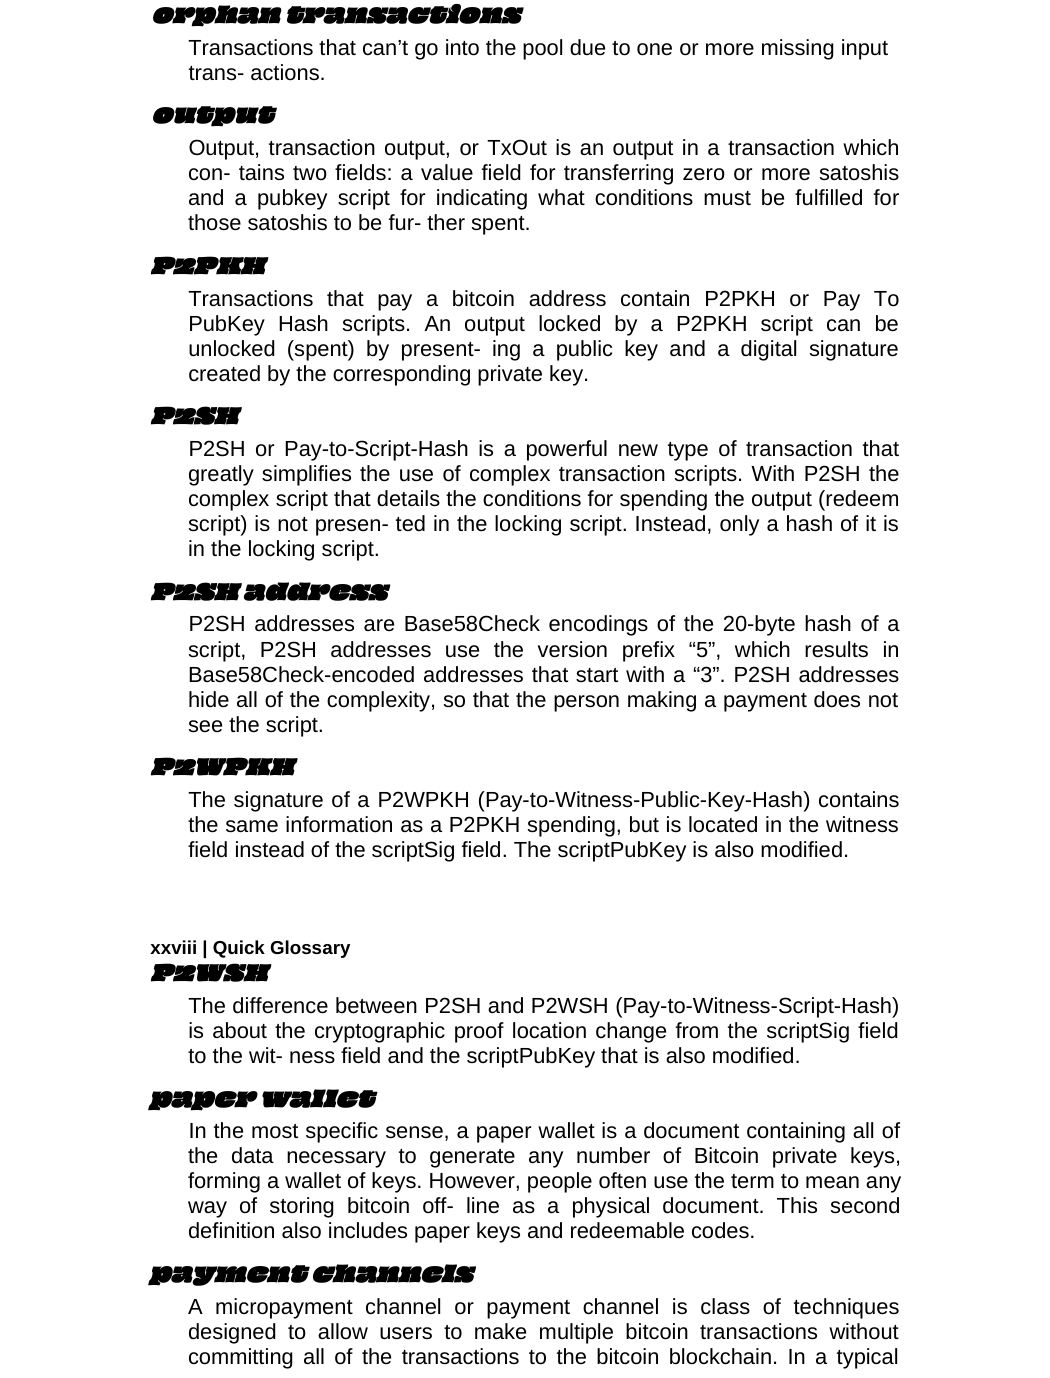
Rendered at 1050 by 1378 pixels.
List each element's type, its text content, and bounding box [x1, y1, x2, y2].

text P2PKH [150, 251, 1050, 285]
text P2WPKH [150, 752, 1050, 787]
text P2WSH [150, 958, 1050, 993]
text The signature of a P2WPKH (Pay-to-Witness-Public-Key-Hash) contains the same information as a P2PKH spending, but is located in the witness field instead of the scriptSig field. The scriptPubKey is also modified. [188, 787, 900, 862]
text Output, transaction output, or TxOut is an output in a transaction which con‐ tains two fields: a value field for transferring zero or more satoshis and a pubkey script for indicating what conditions must be fulfilled for those satoshis to be fur‐ ther spent. [188, 136, 900, 236]
text paper wallet [148, 1083, 1050, 1118]
text In the most specific sense, a paper wallet is a document containing all of the data necessary to generate any number of Bitcoin private keys, forming a wallet of keys. However, people often use the term to mean any way of storing bitcoin off‐ line as a physical document. This second definition also includes paper keys and redeemable codes. [188, 1119, 902, 1244]
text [188, 1294, 900, 1369]
text P2SH addresses are Base58Check encodings of the 20-byte hash of a script, P2SH addresses use the version prefix “5”, which results in Base58Check-encoded addresses that start with a “3”. P2SH addresses hide all of the complexity, so that the person making a payment does not see the script. [188, 612, 900, 737]
text The difference between P2SH and P2WSH (Pay-to-Witness-Script-Hash) is about the cryptographic proof location change from the scriptSig field to the wit‐ ness field and the scriptPubKey that is also modified. [188, 993, 900, 1068]
text output [151, 100, 1050, 135]
text P2SH [150, 401, 1050, 436]
text Transactions that pay a bitcoin address contain P2PKH or Pay To PubKey Hash scripts. An output locked by a P2PKH script can be unlocked (spent) by present‐ ing a public key and a digital signature created by the corresponding private key. [188, 286, 900, 386]
text orphan transactions [151, 0, 1050, 34]
text Transactions that can’t go into the pool due to one or more missing input trans‐ actions. [188, 35, 900, 85]
text payment channels [148, 1259, 1050, 1293]
text P2SH address [150, 577, 1050, 611]
text xxviii | Quick Glossary [150, 937, 1050, 958]
text P2SH or Pay-to-Script-Hash is a powerful new type of transaction that greatly simplifies the use of complex transaction scripts. With P2SH the complex script that details the conditions for spending the output (redeem script) is not presen‐ ted in the locking script. Instead, only a hash of it is in the locking script. [188, 436, 901, 561]
